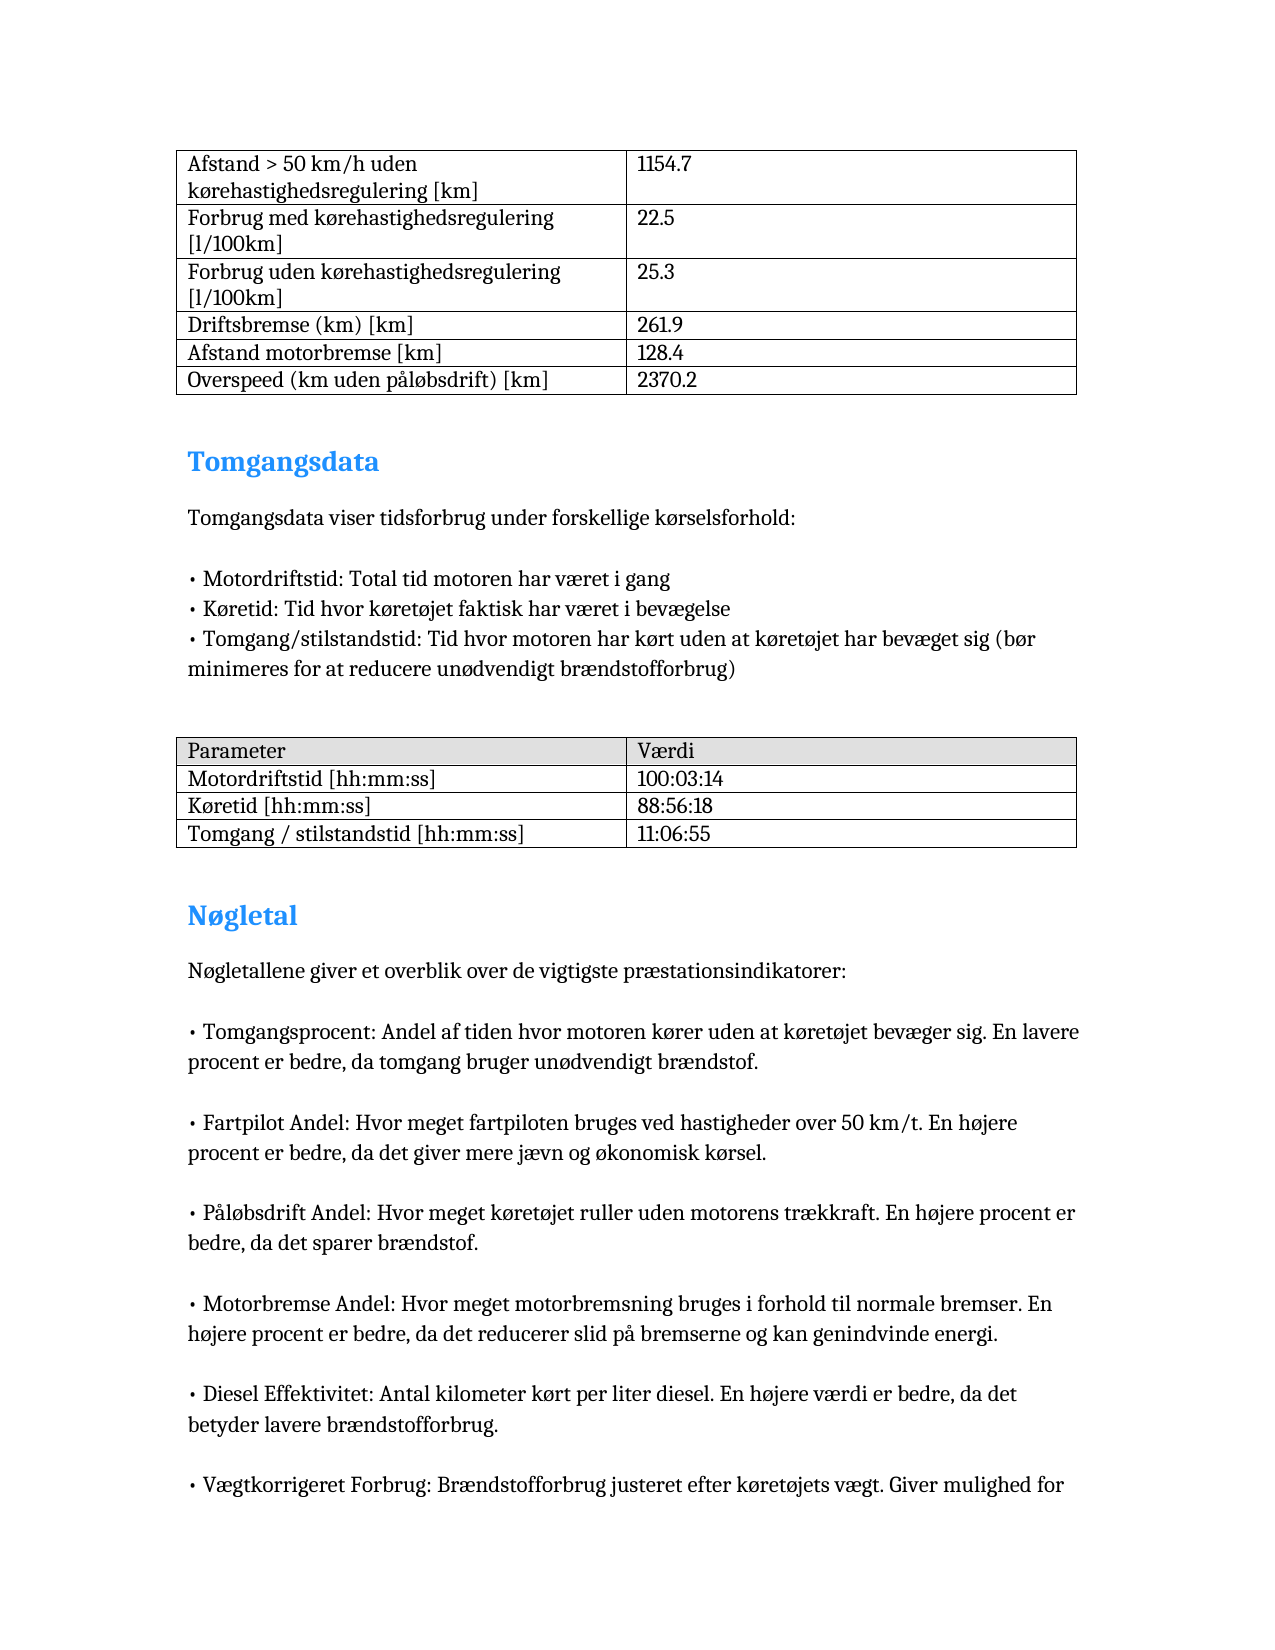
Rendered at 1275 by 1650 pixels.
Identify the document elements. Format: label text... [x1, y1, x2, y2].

table_header Parameter [177, 738, 626, 764]
table_cell Afstand motorbremse [km] [177, 340, 626, 366]
table_cell Køretid [hh:mm:ss] [177, 793, 626, 819]
table_cell 2370.2 [627, 367, 1076, 393]
text Nøgletal [187, 899, 1087, 932]
table_cell 22.5 [627, 205, 1076, 257]
text Tomgangsdata [187, 446, 1087, 479]
table_cell Motordriftstid [hh:mm:ss] [177, 766, 626, 792]
table_cell 11:06:55 [627, 820, 1076, 847]
table_cell 88:56:18 [627, 793, 1076, 819]
table_cell 100:03:14 [627, 766, 1076, 792]
table_cell Forbrug med kørehastighedsregulering [l/100km] [177, 205, 626, 257]
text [187, 958, 1087, 1498]
table_cell 128.4 [627, 340, 1076, 366]
table_cell Tomgang / stilstandstid [hh:mm:ss] [177, 820, 626, 847]
table_cell 1154.7 [627, 151, 1076, 204]
table_header Værdi [627, 738, 1076, 764]
table_cell Forbrug uden kørehastighedsregulering [l/100km] [177, 259, 626, 311]
table_cell 25.3 [627, 259, 1076, 311]
table_cell Overspeed (km uden påløbsdrift) [km] [177, 367, 626, 393]
text Tomgangsdata viser tidsforbrug under forskellige kørselsforhold: • Motordriftstid: Total tid motoren har været i gang • Køretid: Tid hvor køretøjet faktisk har været i bevægelse • Tomgang/stilstandstid: Tid hvor motoren har kørt uden at køretøjet har bevæget sig (bør minimeres for at reducere unødvendigt brændstofforbrug) [187, 505, 1087, 712]
table_cell Driftsbremse (km) [km] [177, 312, 626, 339]
table_cell Afstand > 50 km/h uden kørehastighedsregulering [km] [177, 151, 626, 204]
table_cell 261.9 [627, 312, 1076, 339]
